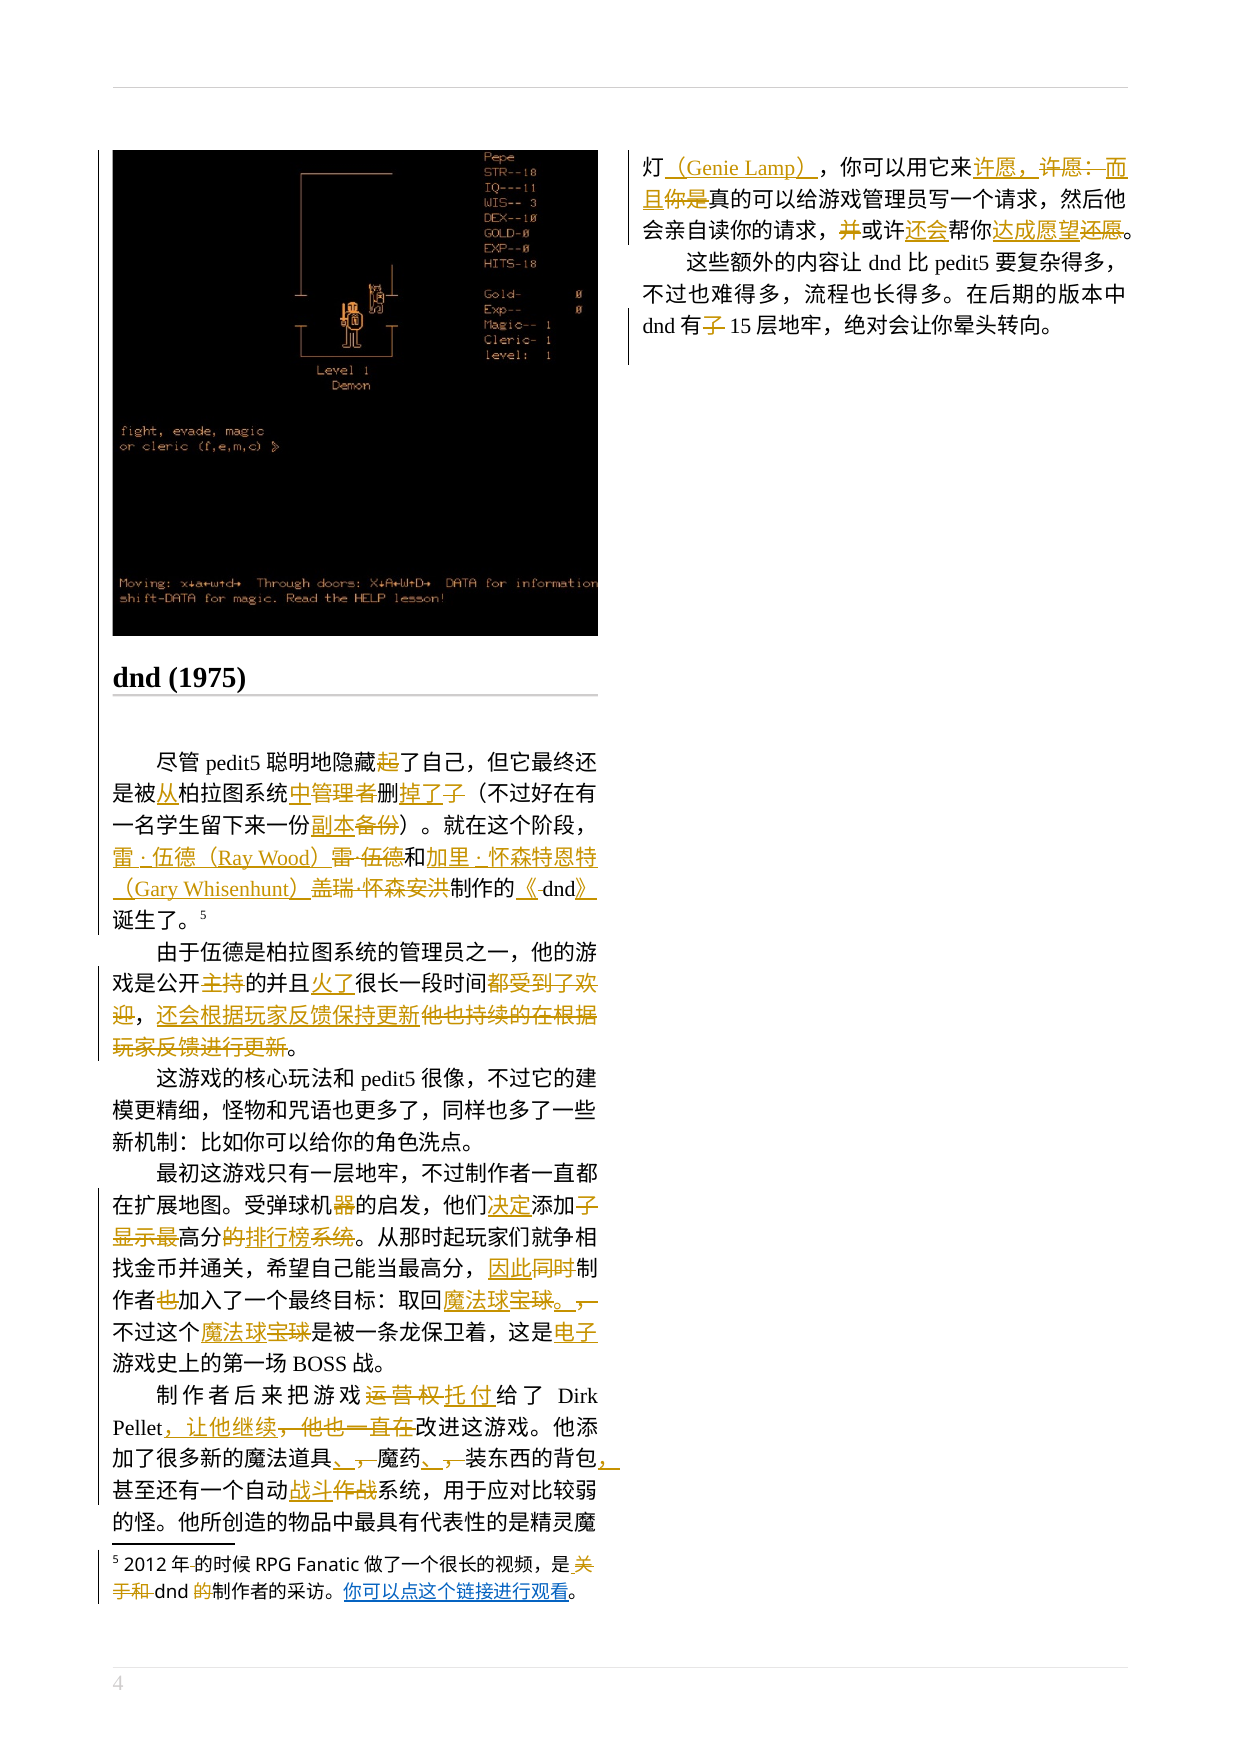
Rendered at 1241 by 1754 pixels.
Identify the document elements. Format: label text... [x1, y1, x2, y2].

text 尽管 pedit5 聪明地隐藏了自己，但它最终还是被柏拉图系统删（不过好在有一名学生留下来一份）。就在这个阶段，和制作的dnd诞生了。 [112, 744, 598, 934]
text 这些额外的内容让 dnd 比 pedit5 要复杂得多，不过也难得多，流程也长得多。在后期的版本中 dnd 有 15 层地牢，绝对会让你晕头转向。 [642, 245, 1128, 340]
text 这游戏的核心玩法和 pedit5 很像，不过它的建模更精细，怪物和咒语也更多了，同样也多了一些新机制：比如你可以给你的角色洗点。 [112, 1061, 598, 1156]
text 最初这游戏只有一层地牢，不过制作者一直都在扩展地图。受弹球机的启发，他们添加高分。从那时起玩家们就争相找金币并通关，希望自己能当最高分，制作者加入了一个最终目标：取回不过这个是被一条龙保卫着，这是游戏史上的第一场 BOSS 战。 [112, 1156, 598, 1378]
text 制作者后来把游戏给了 Dirk Pellet改进这游戏。他添加了很多新的魔法道具魔药装东西的背包甚至还有一个自动系统，用于应对比较弱的怪。他所创造的物品中最具有代表性的是精灵魔灯，你可以用它来真的可以给游戏管理员写一个请求，然后他会亲自读你的请求，或许帮你。 [642, 150, 1128, 245]
text 制作者后来把游戏给了 Dirk Pellet改进这游戏。他添加了很多新的魔法道具魔药装东西的背包甚至还有一个自动系统，用于应对比较弱的怪。他所创造的物品中最具有代表性的是精灵魔灯，你可以用它来真的可以给游戏管理员写一个请求，然后他会亲自读你的请求，或许帮你。 [112, 1378, 598, 1536]
text dnd (1975) [112, 661, 598, 694]
picture [112, 150, 598, 636]
text 由于伍德是柏拉图系统的管理员之一，他的游戏是公开的并且很长一段时间，。 [112, 934, 598, 1061]
